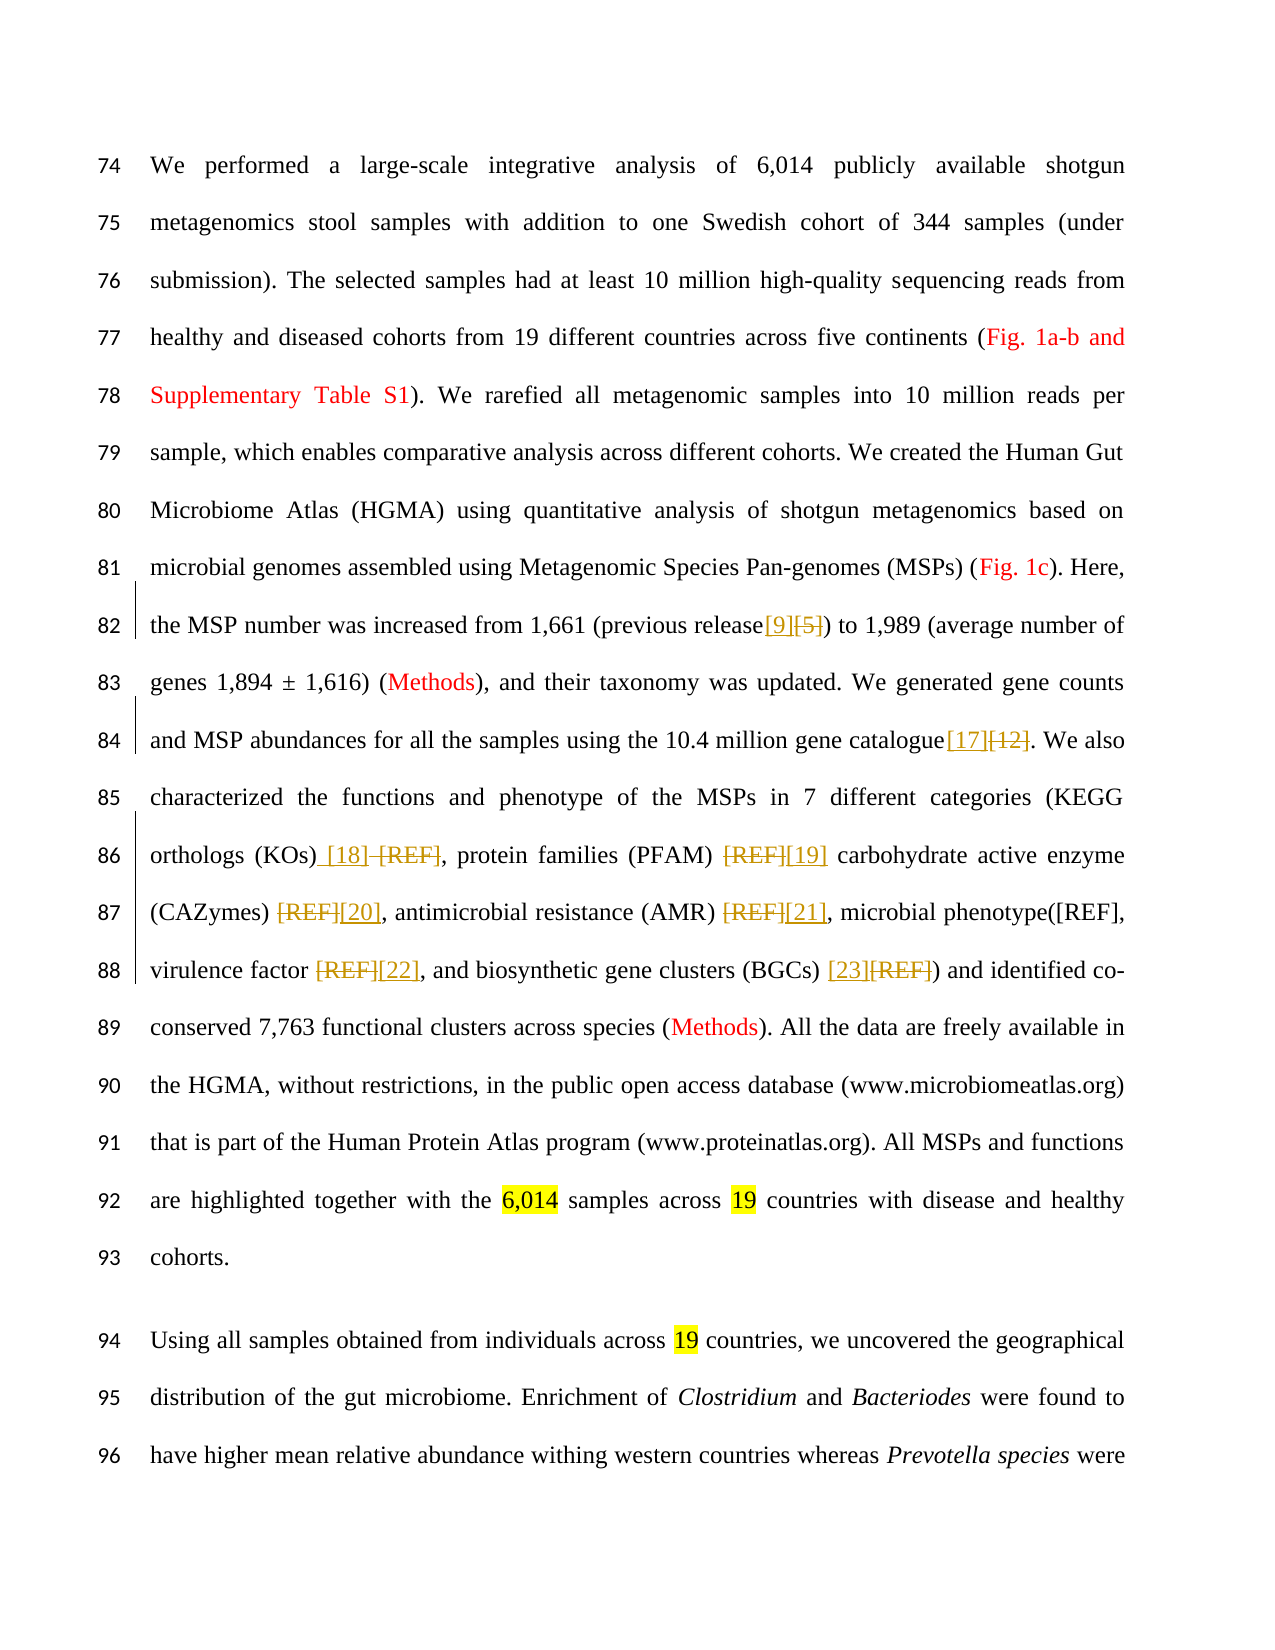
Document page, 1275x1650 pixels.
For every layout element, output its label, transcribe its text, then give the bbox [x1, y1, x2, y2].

text We performed a large-scale integrative analysis of 6,014 publicly available shotgun metagenomics stool samples with addition to one Swedish cohort of 344 samples (under submission). The selected samples had at least 10 million high-quality sequencing reads from healthy and diseased cohorts from 19 different countries across five continents (Fig. 1a-b and Supplementary Table S1). We rarefied all metagenomic samples into 10 million reads per sample, which enables comparative analysis across different cohorts. We created the Human Gut Microbiome Atlas (HGMA) using quantitative analysis of shotgun metagenomics based on microbial genomes assembled using Metagenomic Species Pan-genomes (MSPs) (Fig. 1c). Here, the MSP number was increased from 1,661 (previous release) to 1,989 (average number of genes 1,894 ± 1,616) (Methods), and their taxonomy was updated. We generated gene counts and MSP abundances for all the samples using the 10.4 million gene catalogue. We also characterized the functions and phenotype of the MSPs in 7 different categories (KEGG orthologs (KOs), protein families (PFAM) carbohydrate active enzyme (CAZymes) , antimicrobial resistance (AMR) , microbial phenotype([REF], virulence factor , and biosynthetic gene clusters (BGCs) ) and identified co-conserved 7,763 functional clusters across species (Methods). All the data are freely available in the HGMA, without restrictions, in the public open access database (www.microbiomeatlas.org) that is part of the Human Protein Atlas program (www.proteinatlas.org). All MSPs and functions are highlighted together with the 6,014 samples across 19 countries with disease and healthy cohorts. [150, 150, 1125, 1271]
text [150, 1325, 1125, 1469]
